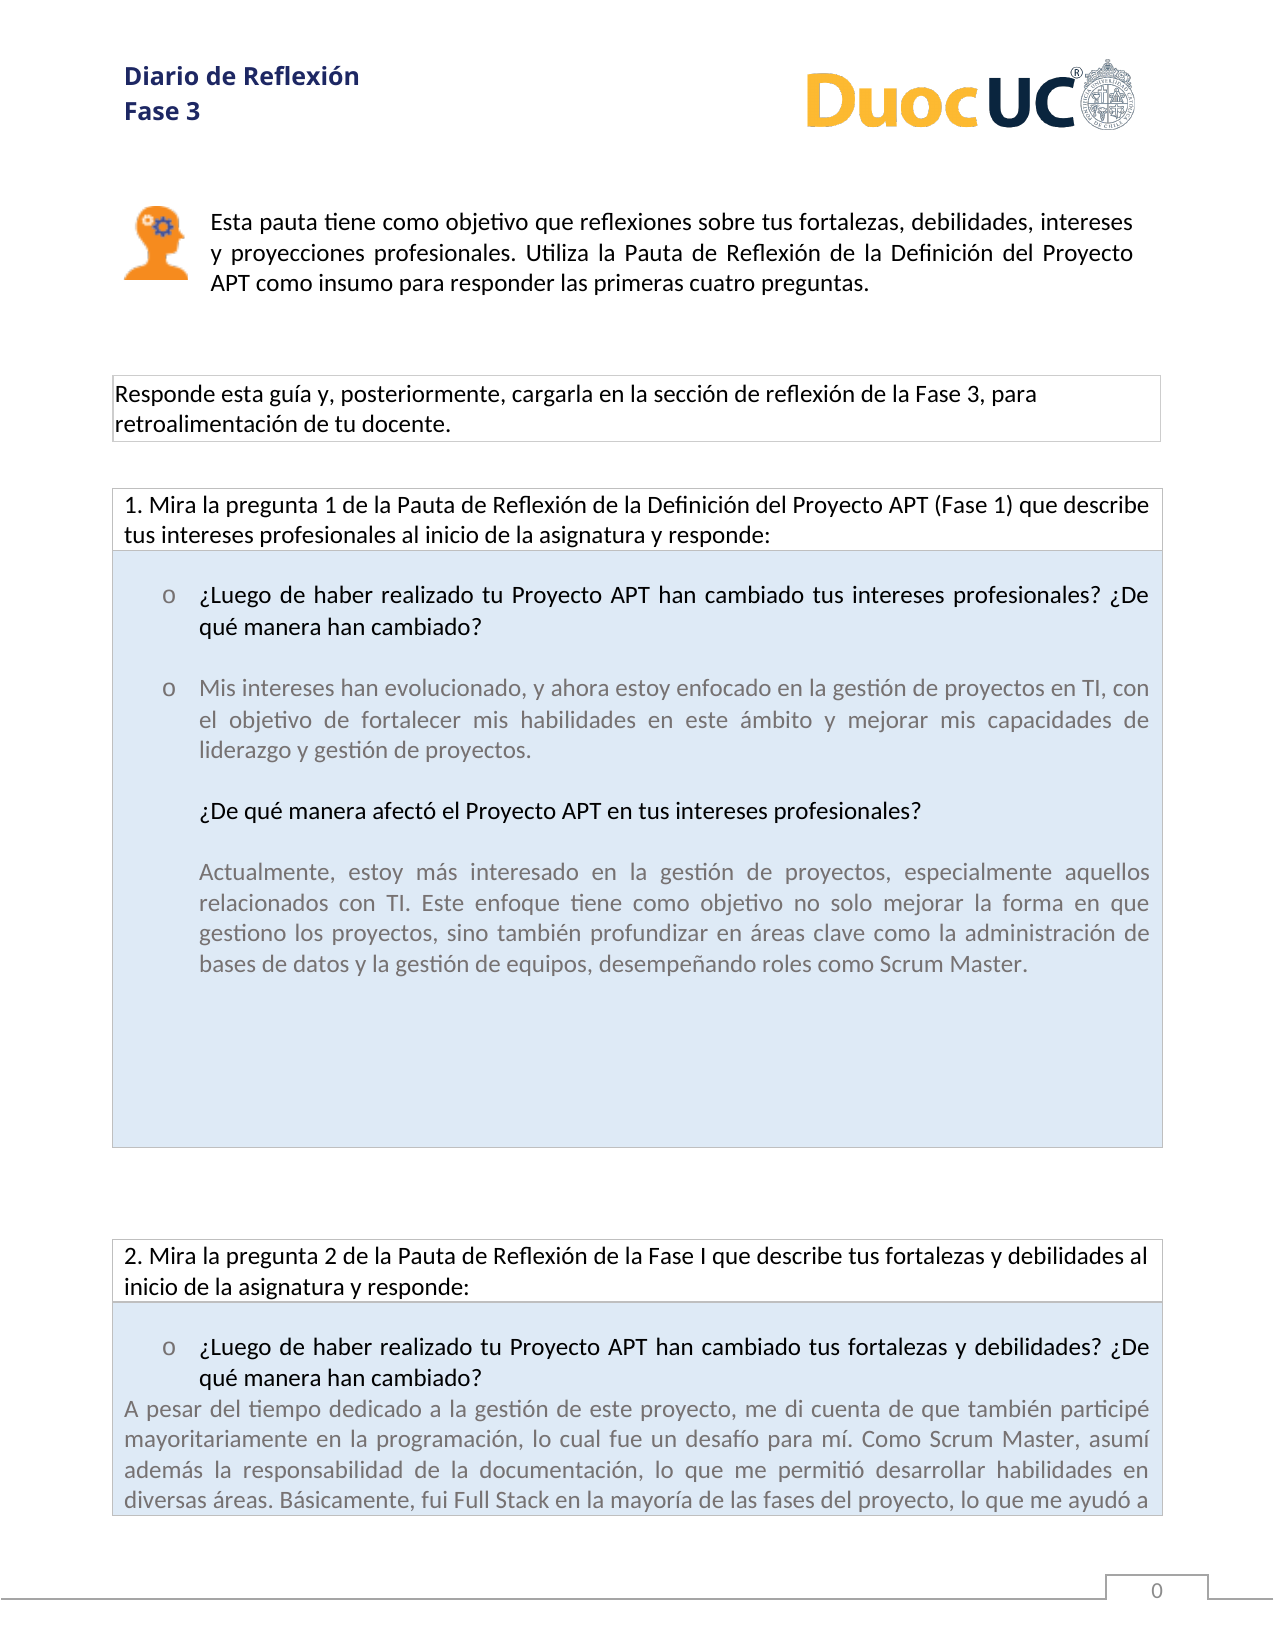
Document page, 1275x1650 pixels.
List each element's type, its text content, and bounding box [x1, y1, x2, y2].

table_header [112, 207, 199, 344]
picture [807, 59, 1135, 130]
table_header Esta pauta tiene como objetivo que reflexiones sobre tus fortalezas, debilidades, intereses y proyecciones profesionales. Utiliza la Pauta de Reflexión de la Definición del Proyecto APT como insumo para responder las primeras cuatro preguntas. [199, 207, 1146, 344]
table_header 2. Mira la pregunta 2 de la Pauta de Reflexión de la Fase I que describe tus fortalezas y debilidades al inicio de la asignatura y responde: [113, 1240, 1162, 1301]
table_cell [113, 1303, 1162, 1515]
table_header 1. Mira la pregunta 1 de la Pauta de Reflexión de la Definición del Proyecto APT (Fase 1) que describe tus intereses profesionales al inicio de la asignatura y responde: [113, 489, 1162, 550]
table_cell ¿Luego de haber realizado tu Proyecto APT han cambiado tus intereses profesionales? ¿De qué manera han cambiado? Mis intereses han evolucionado, y ahora estoy enfocado en la gestión de proyectos en TI, con el objetivo de fortalecer mis habilidades en este ámbito y mejorar mis capacidades de liderazgo y gestión de proyectos. ¿De qué manera afectó el Proyecto APT en tus intereses profesionales? Actualmente, estoy más interesado en la gestión de proyectos, especialmente aquellos relacionados con TI. Este enfoque tiene como objetivo no solo mejorar la forma en que gestiono los proyectos, sino también profundizar en áreas clave como la administración de bases de datos y la gestión de equipos, desempeñando roles como Scrum Master. [113, 551, 1162, 1147]
table_header Responde esta guía y, posteriormente, cargarla en la sección de reflexión de la Fase 3, para retroalimentación de tu docente. [114, 376, 1160, 441]
